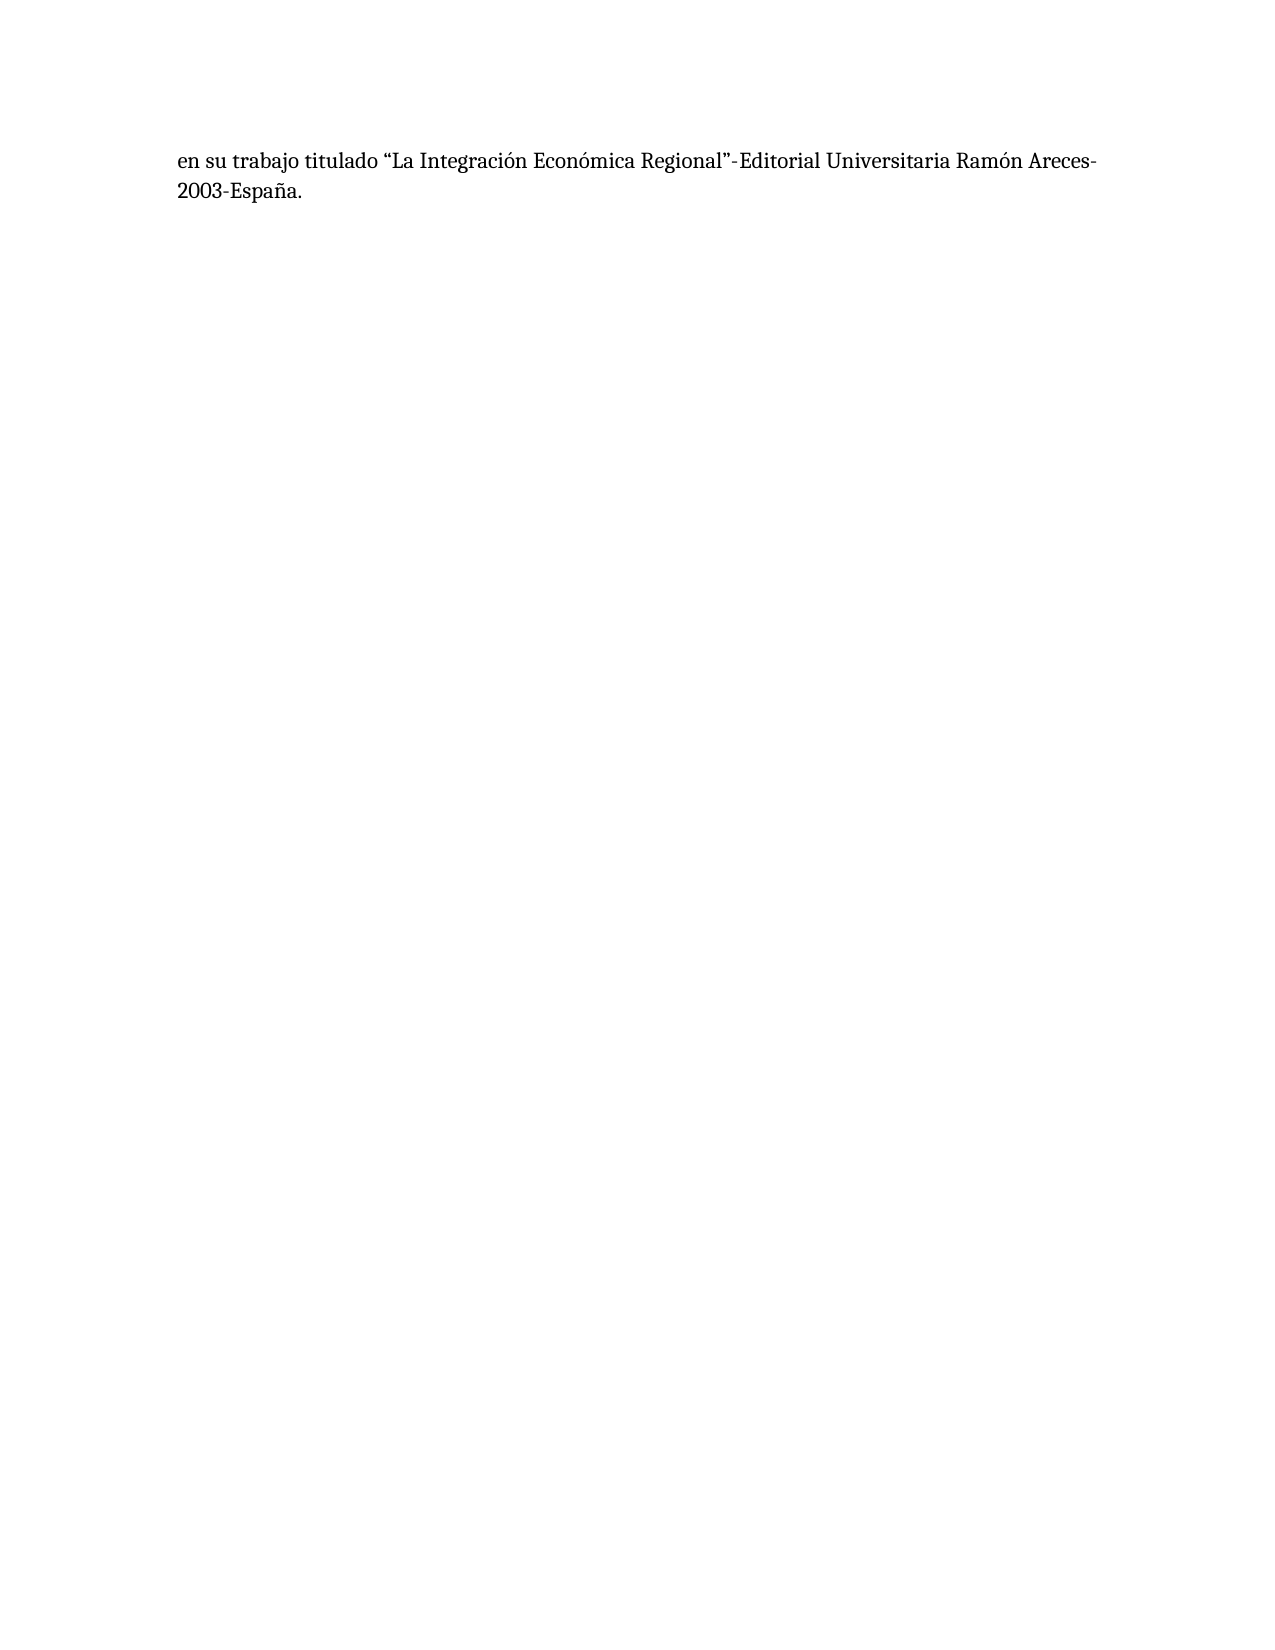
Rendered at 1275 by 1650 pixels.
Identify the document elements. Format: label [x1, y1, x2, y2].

text [177, 148, 1098, 204]
